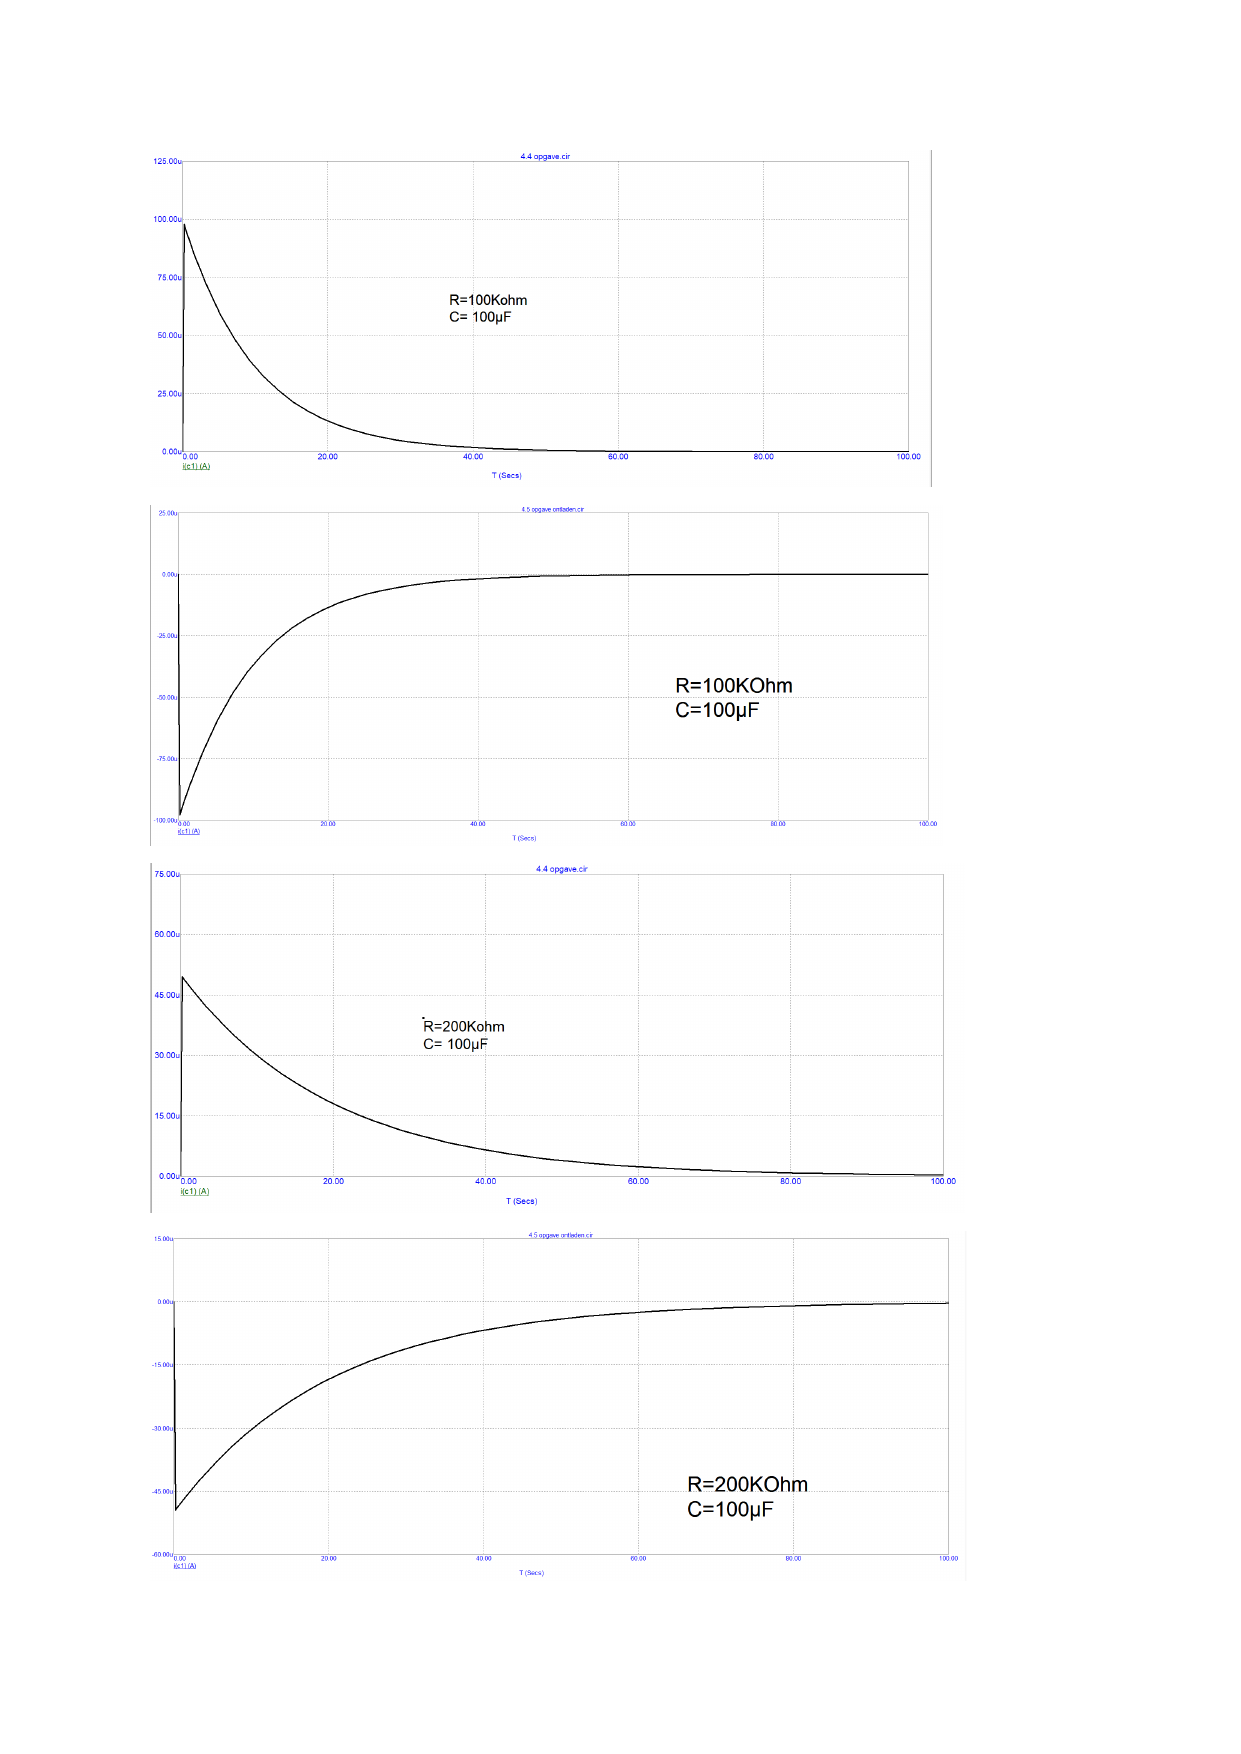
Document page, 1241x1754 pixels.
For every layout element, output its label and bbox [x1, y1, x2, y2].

picture [150, 1231, 967, 1581]
picture [150, 863, 965, 1213]
picture [150, 150, 932, 487]
picture [150, 505, 943, 846]
